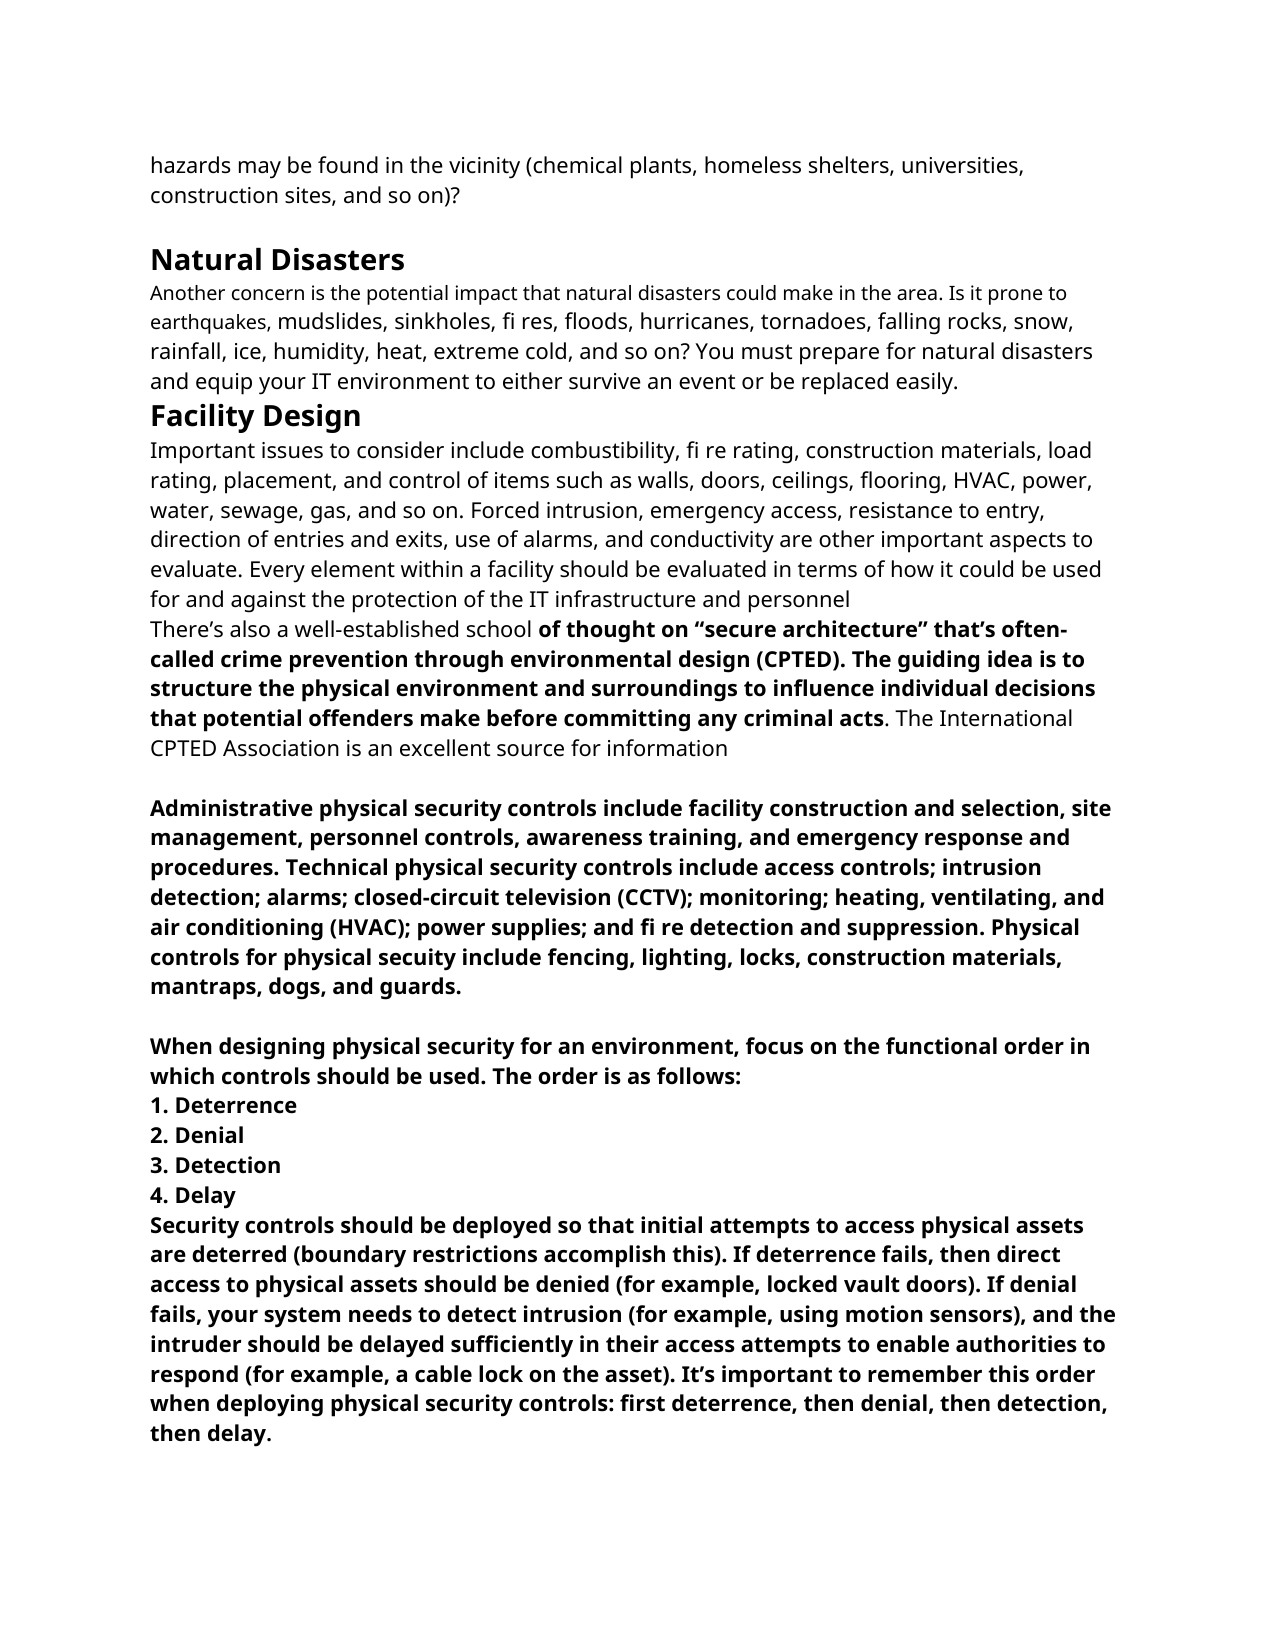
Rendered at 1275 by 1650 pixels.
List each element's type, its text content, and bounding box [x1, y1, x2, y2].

text 4. Delay [150, 1180, 1125, 1210]
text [150, 150, 1125, 209]
text Important issues to consider include combustibility, fi re rating, construction materials, load rating, placement, and control of items such as walls, doors, ceilings, flooring, HVAC, power, water, sewage, gas, and so on. Forced intrusion, emergency access, resistance to entry, direction of entries and exits, use of alarms, and conductivity are other important aspects to evaluate. Every element within a facility should be evaluated in terms of how it could be used for and against the protection of the IT infrastructure and personnel [150, 435, 1125, 614]
text Administrative physical security controls include facility construction and selection, site management, personnel controls, awareness training, and emergency response and procedures. Technical physical security controls include access controls; intrusion detection; alarms; closed-circuit television (CCTV); monitoring; heating, ventilating, and air conditioning (HVAC); power supplies; and fi re detection and suppression. Physical controls for physical secuity include fencing, lighting, locks, construction materials, mantraps, dogs, and guards. [150, 793, 1125, 1001]
text 2. Denial [150, 1120, 1125, 1150]
text 3. Detection [150, 1150, 1125, 1180]
text Facility Design [150, 395, 1125, 435]
text 1. Deterrence [150, 1091, 1125, 1120]
text When designing physical security for an environment, focus on the functional order in which controls should be used. The order is as follows: [150, 1031, 1125, 1091]
text Another concern is the potential impact that natural disasters could make in the area. Is it prone to earthquakes, mudslides, sinkholes, fi res, floods, hurricanes, tornadoes, falling rocks, snow, rainfall, ice, humidity, heat, extreme cold, and so on? You must prepare for natural disasters and equip your IT environment to either survive an event or be replaced easily. [150, 279, 1125, 395]
text Natural Disasters [150, 239, 1125, 279]
text There’s also a well-established school of thought on “secure architecture” that’s often-called crime prevention through environmental design (CPTED). The guiding idea is to structure the physical environment and surroundings to influence individual decisions that potential offenders make before committing any criminal acts. The International CPTED Association is an excellent source for information [150, 614, 1125, 763]
text Security controls should be deployed so that initial attempts to access physical assets are deterred (boundary restrictions accomplish this). If deterrence fails, then direct access to physical assets should be denied (for example, locked vault doors). If denial fails, your system needs to detect intrusion (for example, using motion sensors), and the intruder should be delayed sufficiently in their access attempts to enable authorities to respond (for example, a cable lock on the asset). It’s important to remember this order when deploying physical security controls: first deterrence, then denial, then detection, then delay. [150, 1210, 1125, 1448]
